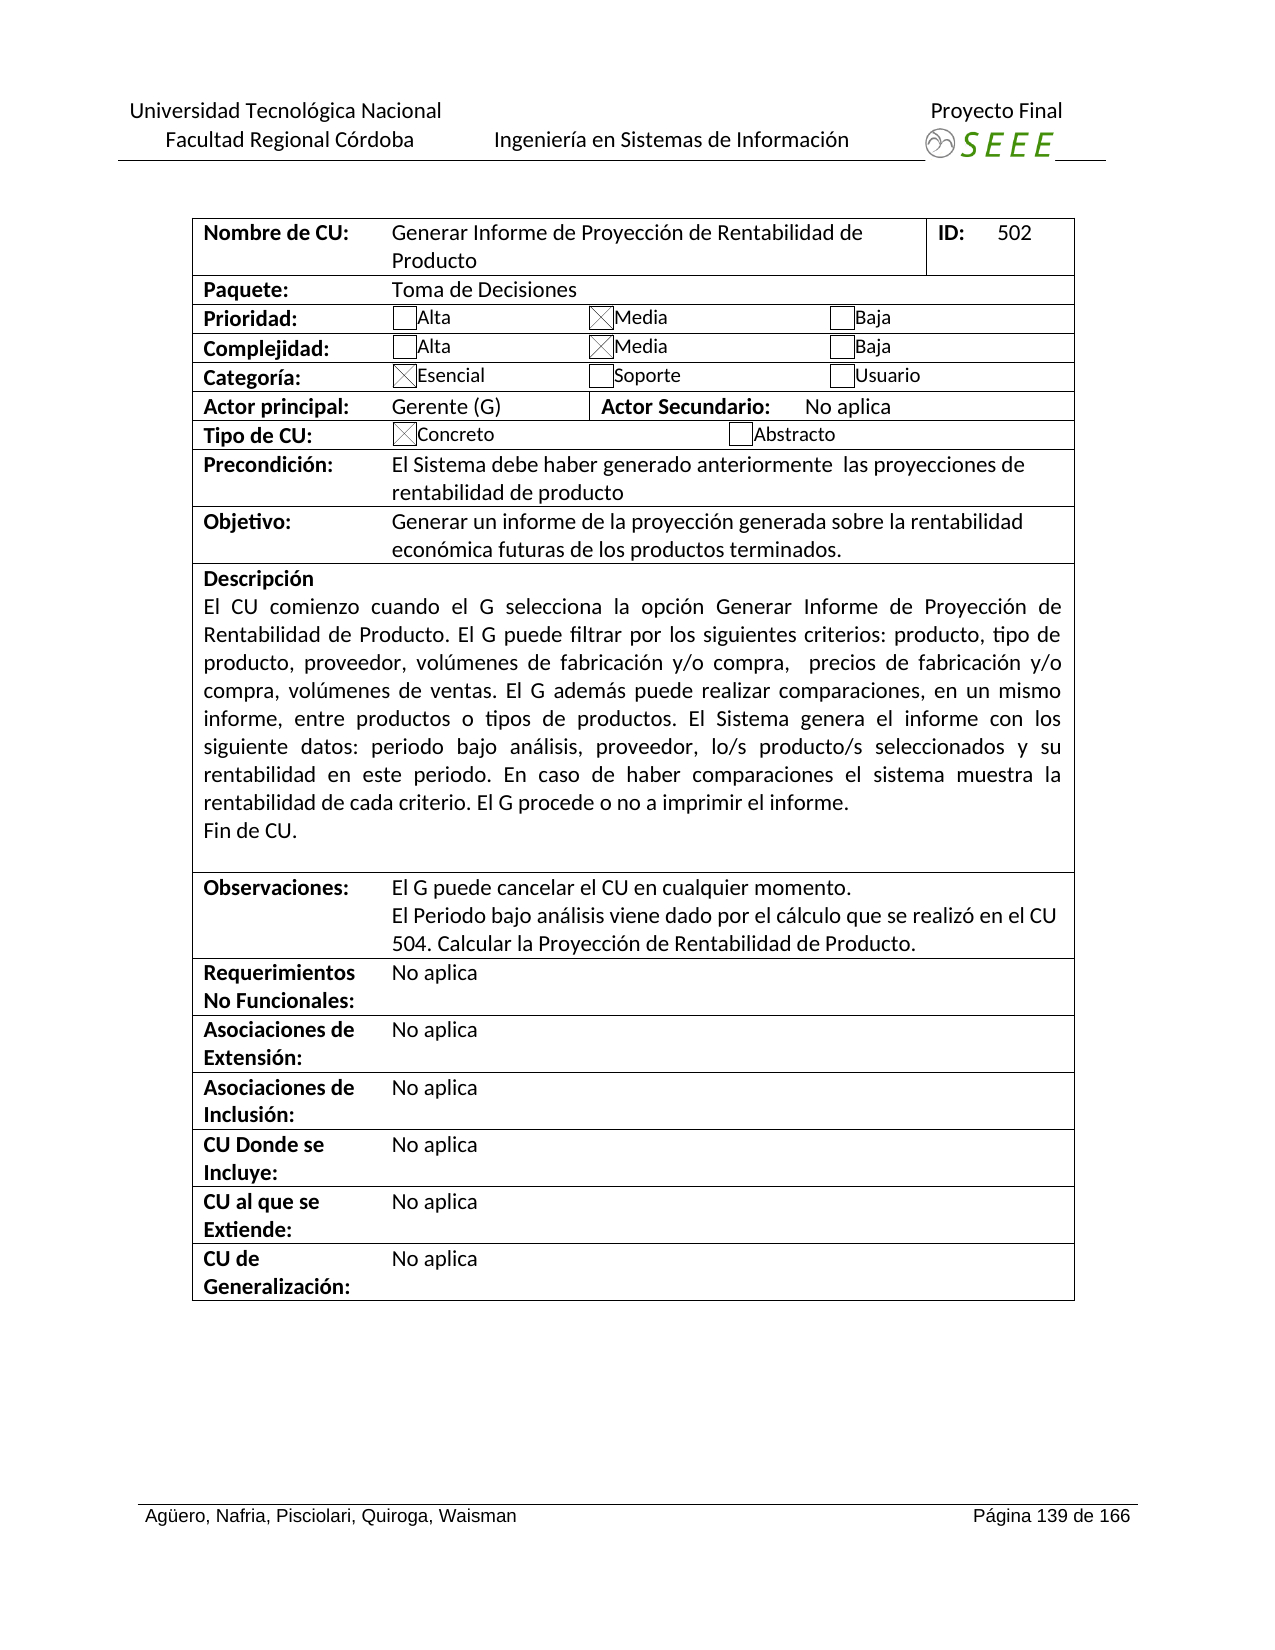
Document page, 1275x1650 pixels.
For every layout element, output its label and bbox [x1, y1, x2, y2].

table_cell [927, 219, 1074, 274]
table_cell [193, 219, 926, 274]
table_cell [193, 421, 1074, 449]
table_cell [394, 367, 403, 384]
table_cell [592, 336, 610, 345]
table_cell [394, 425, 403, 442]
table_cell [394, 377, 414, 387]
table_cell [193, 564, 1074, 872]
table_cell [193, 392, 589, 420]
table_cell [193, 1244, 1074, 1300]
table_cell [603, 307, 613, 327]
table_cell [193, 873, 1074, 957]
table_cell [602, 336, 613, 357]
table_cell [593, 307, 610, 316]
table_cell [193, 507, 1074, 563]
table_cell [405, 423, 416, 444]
picture [925, 125, 1056, 161]
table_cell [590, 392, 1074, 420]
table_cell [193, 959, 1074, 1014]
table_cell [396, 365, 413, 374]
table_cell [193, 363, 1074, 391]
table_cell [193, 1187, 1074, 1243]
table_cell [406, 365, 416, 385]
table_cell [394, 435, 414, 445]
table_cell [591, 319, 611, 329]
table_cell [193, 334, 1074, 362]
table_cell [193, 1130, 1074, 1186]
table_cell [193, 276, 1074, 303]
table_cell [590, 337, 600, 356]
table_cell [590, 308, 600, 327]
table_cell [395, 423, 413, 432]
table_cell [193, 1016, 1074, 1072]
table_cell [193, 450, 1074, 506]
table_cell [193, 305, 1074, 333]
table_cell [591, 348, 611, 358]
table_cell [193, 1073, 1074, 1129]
